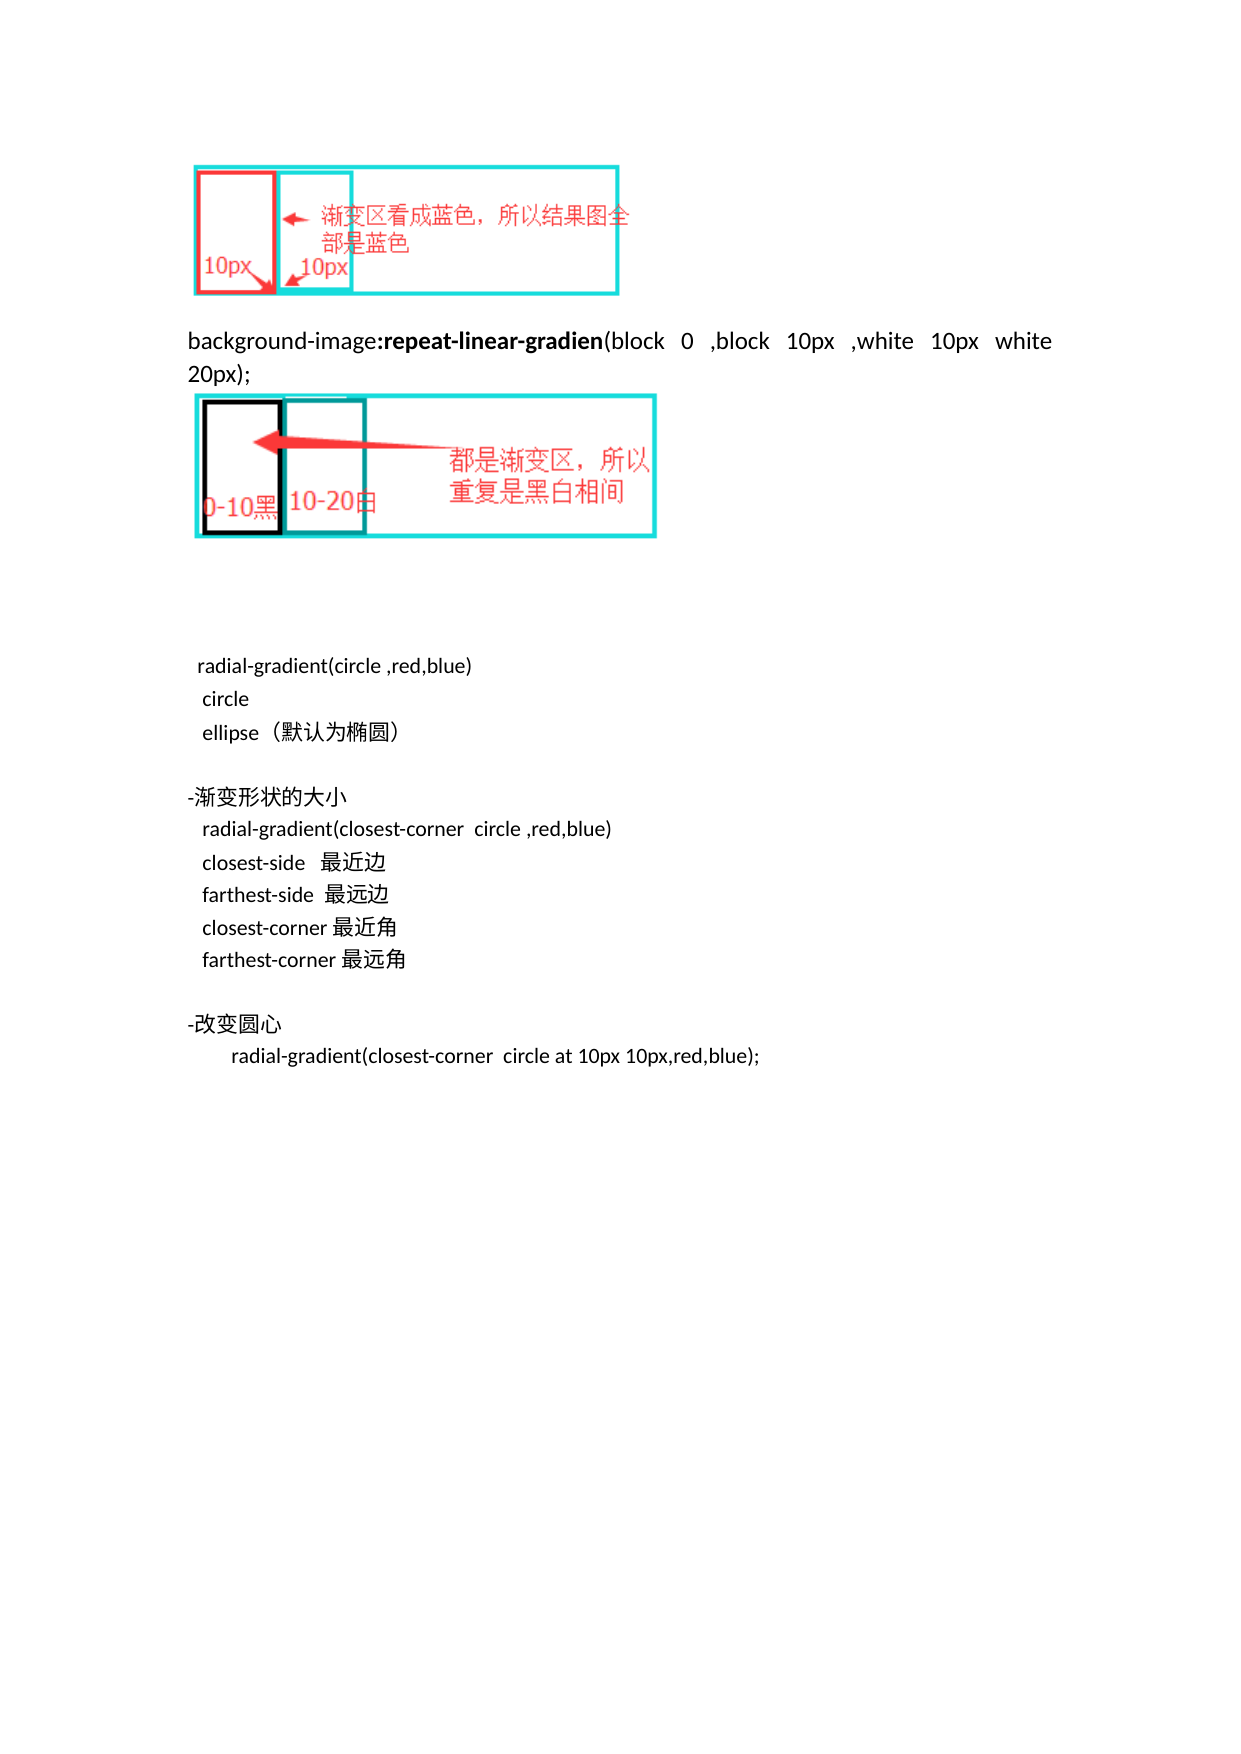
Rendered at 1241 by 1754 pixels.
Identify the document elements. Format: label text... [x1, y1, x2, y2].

text closest-corner 最近角 [187, 909, 1053, 942]
text -渐变形状的大小 [187, 779, 1053, 812]
text circle [187, 682, 1053, 714]
text closest-side 最近边 [187, 844, 1053, 877]
text background-image:repeat-linear-gradien(block 0 ,block 10px ,white 10px white 20px); [187, 324, 1053, 389]
text radial-gradient(closest-corner circle ,red,blue) [187, 812, 1053, 844]
text radial-gradient(circle ,red,blue) [187, 649, 1053, 682]
picture [187, 389, 664, 548]
text ellipse（默认为椭圆） [187, 714, 1053, 747]
text -改变圆心 [187, 1007, 1053, 1039]
text farthest-side 最远边 [187, 877, 1053, 909]
text farthest-corner 最远角 [187, 942, 1053, 974]
picture [187, 162, 632, 307]
text radial-gradient(closest-corner circle at 10px 10px,red,blue); [187, 1039, 1053, 1072]
